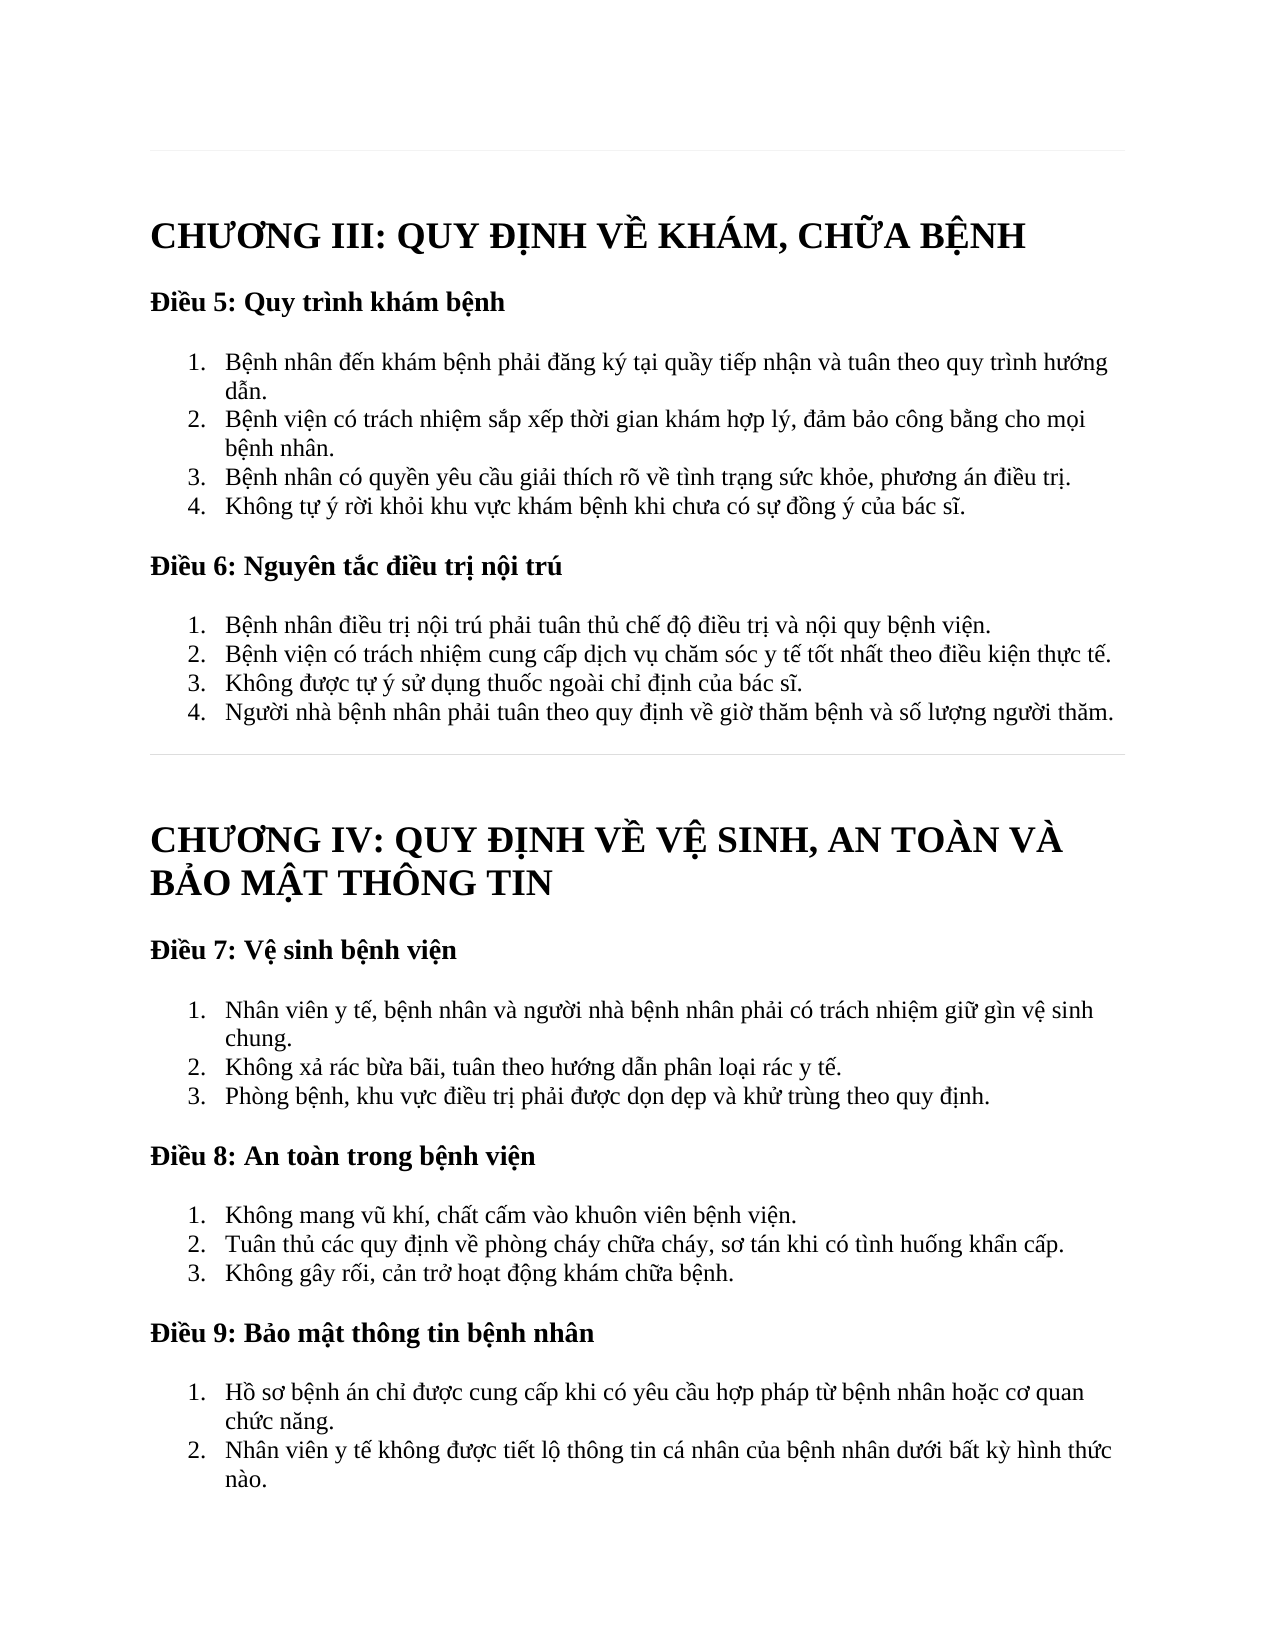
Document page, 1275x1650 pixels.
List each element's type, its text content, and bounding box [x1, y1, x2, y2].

list Không được tự ý sử dụng thuốc ngoài chỉ định của bác sĩ. [187, 668, 1125, 697]
list Không mang vũ khí, chất cấm vào khuôn viên bệnh viện. [187, 1200, 1125, 1229]
list Nhân viên y tế, bệnh nhân và người nhà bệnh nhân phải có trách nhiệm giữ gìn vệ sinh chung. [187, 995, 1125, 1052]
list Không xả rác bừa bãi, tuân theo hướng dẫn phân loại rác y tế. [187, 1052, 1125, 1081]
text CHƯƠNG IV: QUY ĐỊNH VỀ VỆ SINH, AN TOÀN VÀ BẢO MẬT THÔNG TIN [150, 818, 1125, 904]
list Không tự ý rời khỏi khu vực khám bệnh khi chưa có sự đồng ý của bác sĩ. [187, 491, 1125, 519]
list Bệnh nhân đến khám bệnh phải đăng ký tại quầy tiếp nhận và tuân theo quy trình hướng dẫn. [187, 347, 1125, 404]
text Điều 6: Nguyên tắc điều trị nội trú [150, 549, 1125, 581]
list Phòng bệnh, khu vực điều trị phải được dọn dẹp và khử trùng theo quy định. [187, 1081, 1125, 1110]
list Hồ sơ bệnh án chỉ được cung cấp khi có yêu cầu hợp pháp từ bệnh nhân hoặc cơ quan chức năng. [187, 1377, 1125, 1435]
list Bệnh nhân có quyền yêu cầu giải thích rõ về tình trạng sức khỏe, phương án điều trị. [187, 462, 1125, 491]
list Không gây rối, cản trở hoạt động khám chữa bệnh. [187, 1258, 1125, 1287]
list Bệnh viện có trách nhiệm cung cấp dịch vụ chăm sóc y tế tốt nhất theo điều kiện thực tế. [187, 639, 1125, 668]
text Điều 7: Vệ sinh bệnh viện [150, 933, 1125, 966]
list Tuân thủ các quy định về phòng cháy chữa cháy, sơ tán khi có tình huống khẩn cấp. [187, 1229, 1125, 1258]
text Điều 9: Bảo mật thông tin bệnh nhân [150, 1316, 1125, 1348]
list Người nhà bệnh nhân phải tuân theo quy định về giờ thăm bệnh và số lượng người thăm. [187, 697, 1125, 725]
text Điều 5: Quy trình khám bệnh [150, 286, 1125, 318]
list Bệnh nhân điều trị nội trú phải tuân thủ chế độ điều trị và nội quy bệnh viện. [187, 610, 1125, 639]
text Điều 8: An toàn trong bệnh viện [150, 1139, 1125, 1171]
text CHƯƠNG III: QUY ĐỊNH VỀ KHÁM, CHỮA BỆNH [150, 213, 1125, 256]
list Nhân viên y tế không được tiết lộ thông tin cá nhân của bệnh nhân dưới bất kỳ hình thức nào. [187, 1435, 1125, 1492]
list Bệnh viện có trách nhiệm sắp xếp thời gian khám hợp lý, đảm bảo công bằng cho mọi bệnh nhân. [187, 404, 1125, 462]
